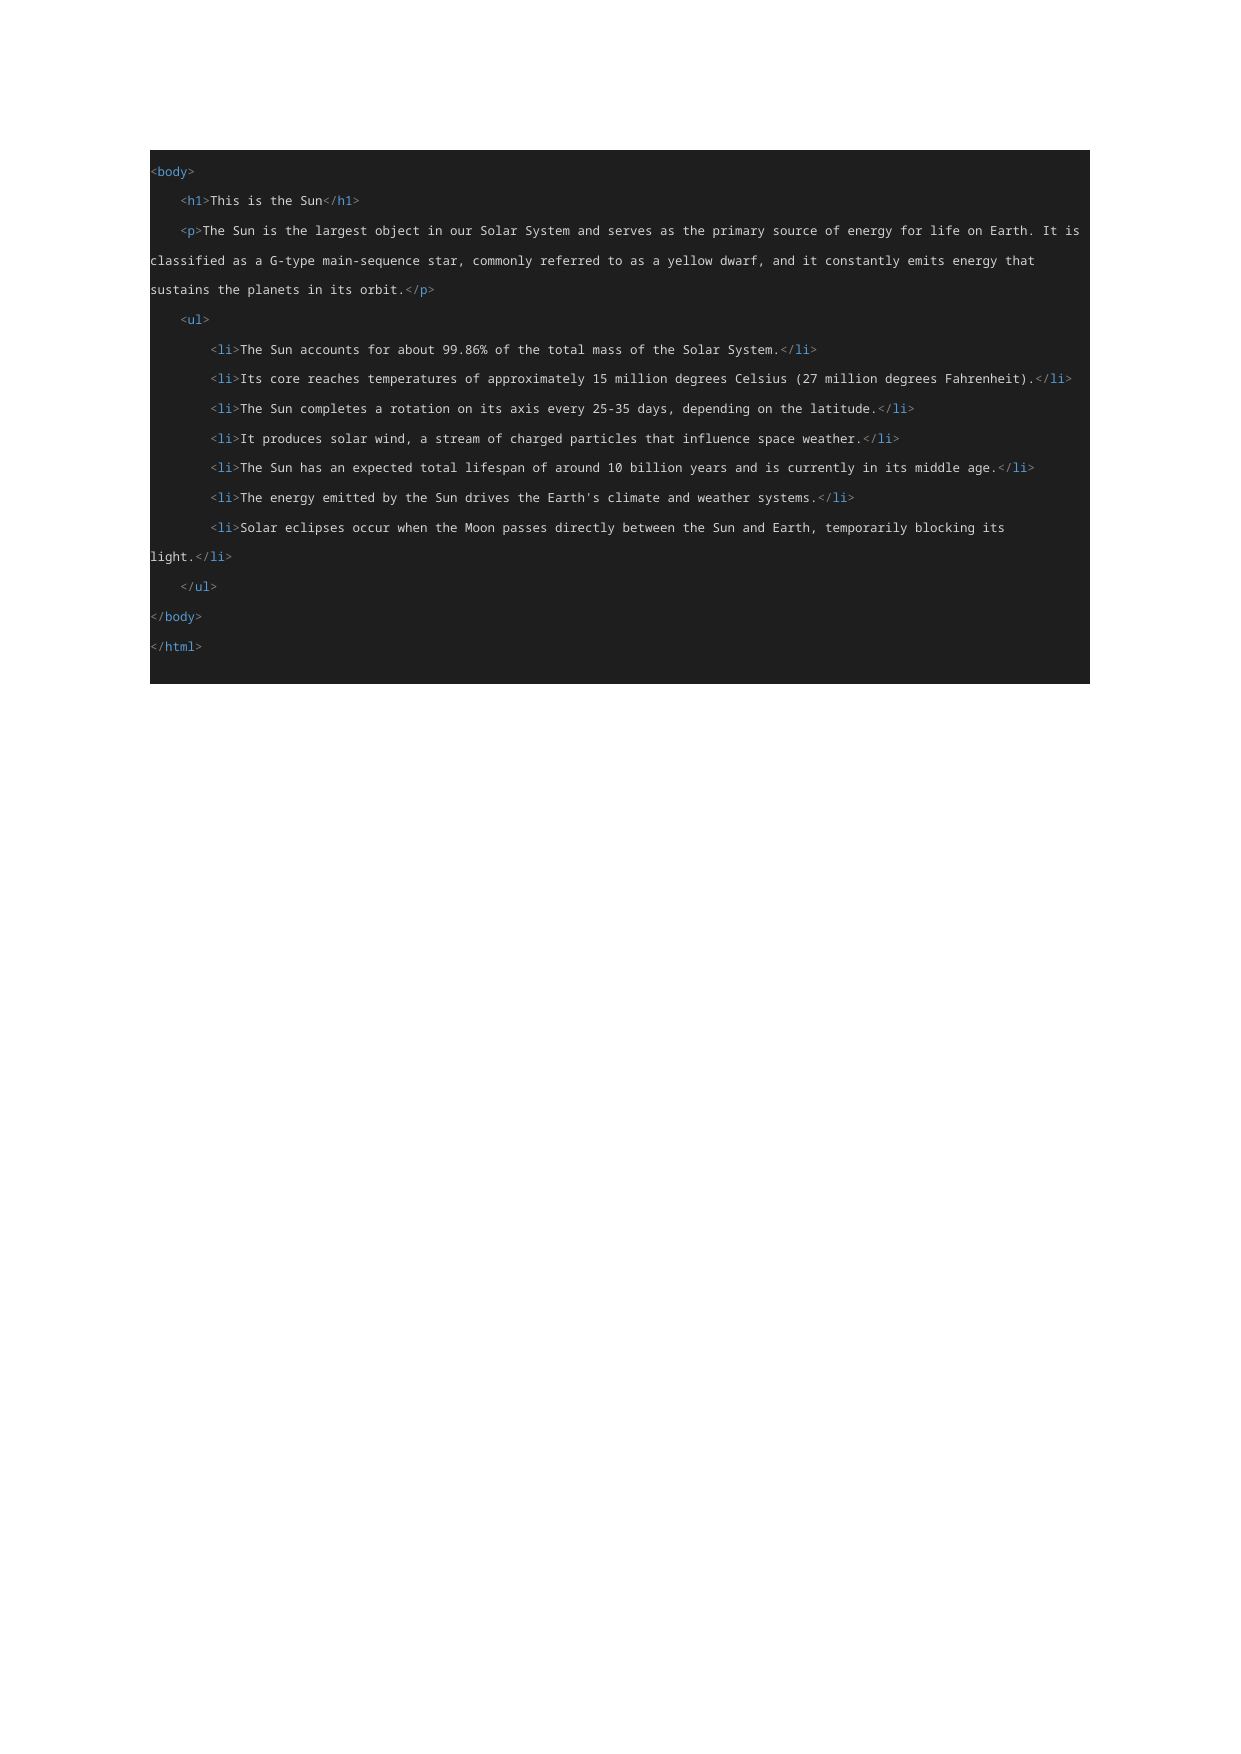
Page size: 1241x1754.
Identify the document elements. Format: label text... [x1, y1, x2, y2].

text <li>The energy emitted by the Sun drives the Earth's climate and weather systems.</li> [150, 477, 1090, 506]
text <body> [150, 150, 1090, 180]
text <ul> [150, 298, 1090, 328]
text <li>It produces solar wind, a stream of charged particles that influence space weather.</li> [150, 417, 1090, 447]
text <li>The Sun has an expected total lifespan of around 10 billion years and is currently in its middle age.</li> [150, 447, 1090, 477]
text </ul> [150, 566, 1090, 595]
text </html> [150, 625, 1090, 655]
text <h1>This is the Sun</h1> [150, 180, 1090, 209]
text <li>Its core reaches temperatures of approximately 15 million degrees Celsius (27 million degrees Fahrenheit).</li> [150, 358, 1090, 387]
text <li>The Sun completes a rotation on its axis every 25-35 days, depending on the latitude.</li> [150, 387, 1090, 417]
text <li>Solar eclipses occur when the Moon passes directly between the Sun and Earth, temporarily blocking its light.</li> [150, 506, 1090, 566]
text </body> [150, 595, 1090, 625]
text <p>The Sun is the largest object in our Solar System and serves as the primary source of energy for life on Earth. It is classified as a G-type main-sequence star, commonly referred to as a yellow dwarf, and it constantly emits energy that sustains the planets in its orbit.</p> [150, 209, 1090, 298]
text <li>The Sun accounts for about 99.86% of the total mass of the Solar System.</li> [150, 328, 1090, 358]
